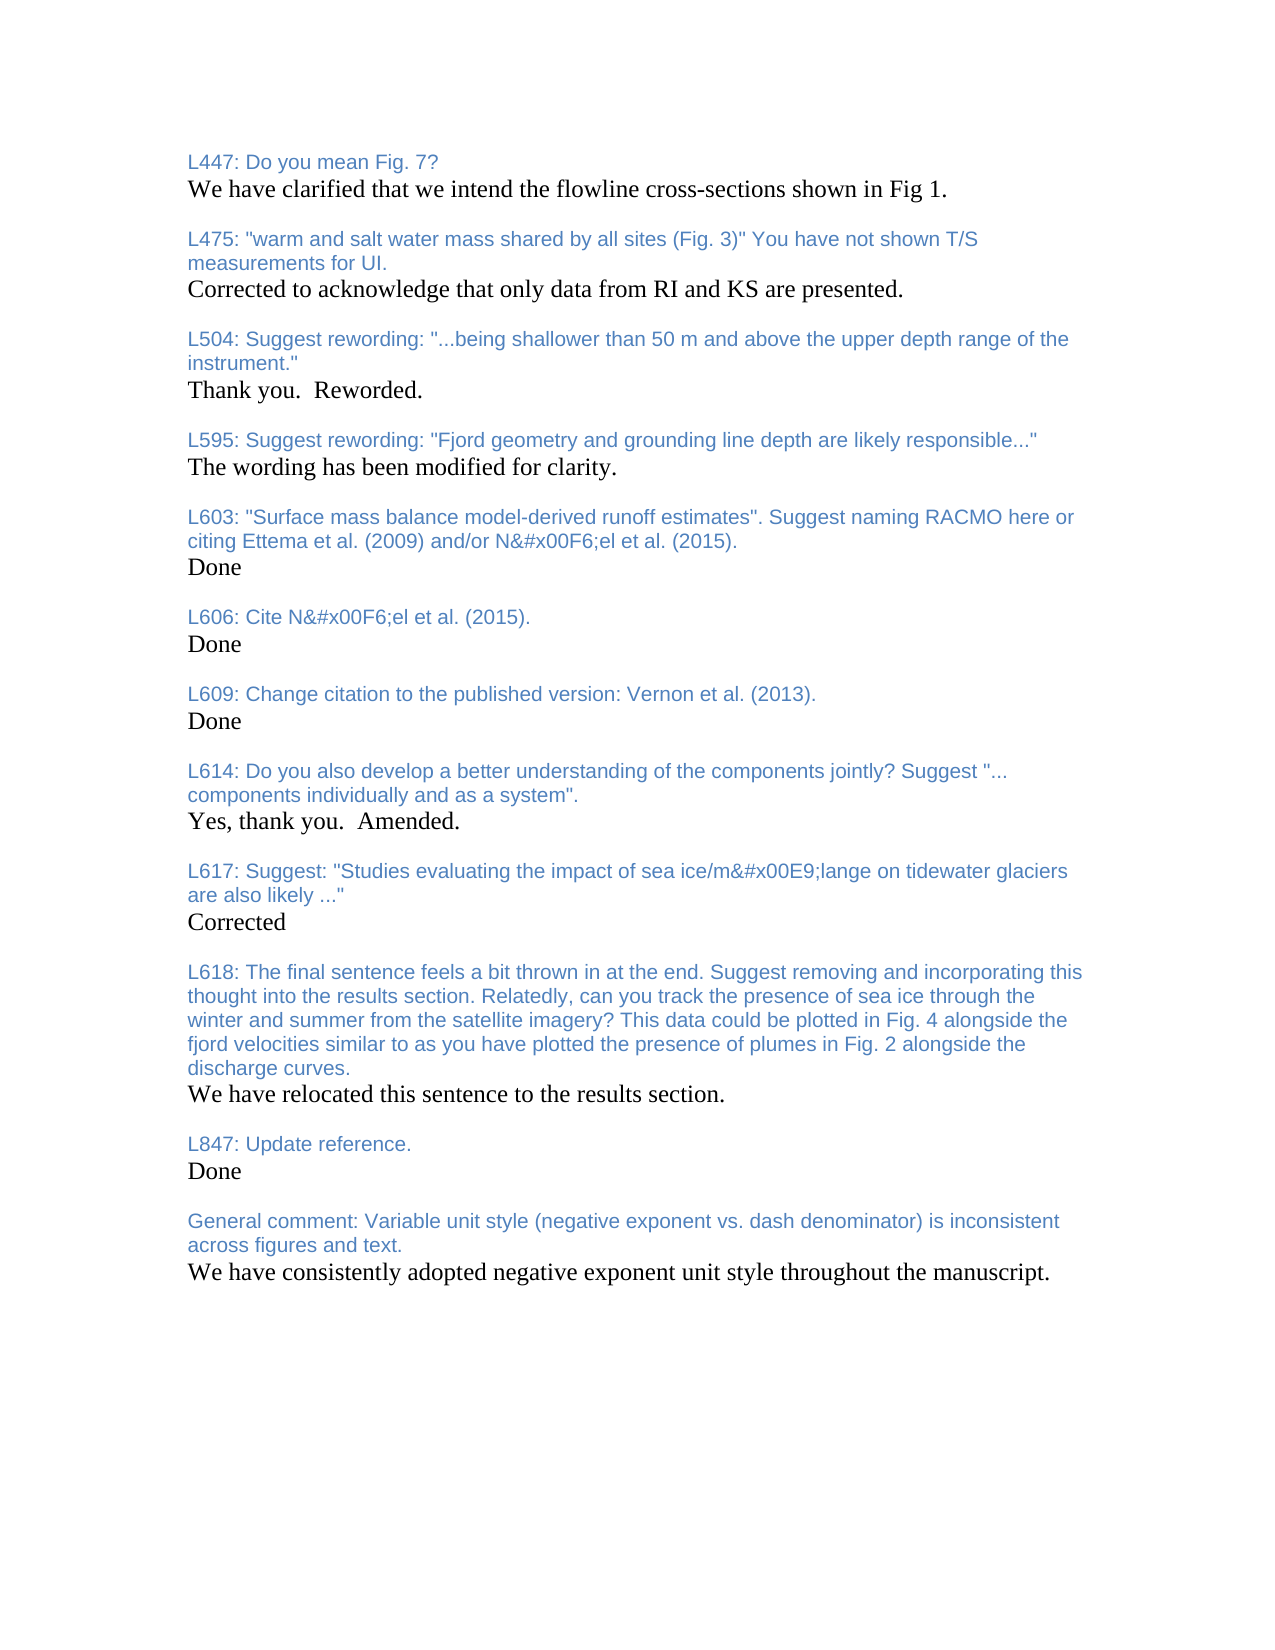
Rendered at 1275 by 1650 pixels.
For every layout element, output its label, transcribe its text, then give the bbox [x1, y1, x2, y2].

text Corrected [187, 907, 1087, 936]
text L595: Suggest rewording: "Fjord geometry and grounding line depth are likely responsible..." [187, 428, 1087, 452]
text We have consistently adopted negative exponent unit style throughout the manuscript. [187, 1257, 1087, 1286]
text L603: "Surface mass balance model-derived runoff estimates". Suggest naming RACMO here or citing Ettema et al. (2009) and/or N&#x00F6;el et al. (2015). [187, 504, 1087, 552]
text L606: Cite N&#x00F6;el et al. (2015). [187, 605, 1087, 629]
text Yes, thank you. Amended. [187, 806, 1087, 835]
text Done [187, 552, 1087, 581]
text L475: "warm and salt water mass shared by all sites (Fig. 3)" You have not shown T/S measurements for UI. [187, 227, 1087, 274]
text We have relocated this sentence to the results section. [187, 1079, 1087, 1108]
text We have clarified that we intend the flowline cross-sections shown in Fig 1. [187, 174, 1087, 203]
text L447: Do you mean Fig. 7? [187, 150, 1087, 174]
text L609: Change citation to the published version: Vernon et al. (2013). [187, 682, 1087, 706]
text General comment: Variable unit style (negative exponent vs. dash denominator) is inconsistent across figures and text. [187, 1209, 1087, 1257]
text Done [187, 706, 1087, 734]
text Done [187, 629, 1087, 658]
text The wording has been modified for clarity. [187, 452, 1087, 481]
text Thank you. Reworded. [187, 375, 1087, 404]
text Corrected to acknowledge that only data from RI and KS are presented. [187, 274, 1087, 303]
text Done [187, 1156, 1087, 1185]
text L614: Do you also develop a better understanding of the components jointly? Suggest "... components individually and as a system". [187, 758, 1087, 806]
text L618: The final sentence feels a bit thrown in at the end. Suggest removing and incorporating this thought into the results section. Relatedly, can you track the presence of sea ice through the winter and summer from the satellite imagery? This data could be plotted in Fig. 4 alongside the fjord velocities similar to as you have plotted the presence of plumes in Fig. 2 alongside the discharge curves. [187, 960, 1087, 1079]
text L847: Update reference. [187, 1132, 1087, 1156]
text L504: Suggest rewording: "...being shallower than 50 m and above the upper depth range of the instrument." [187, 327, 1087, 375]
text L617: Suggest: "Studies evaluating the impact of sea ice/m&#x00E9;lange on tidewater glaciers are also likely ..." [187, 859, 1087, 907]
